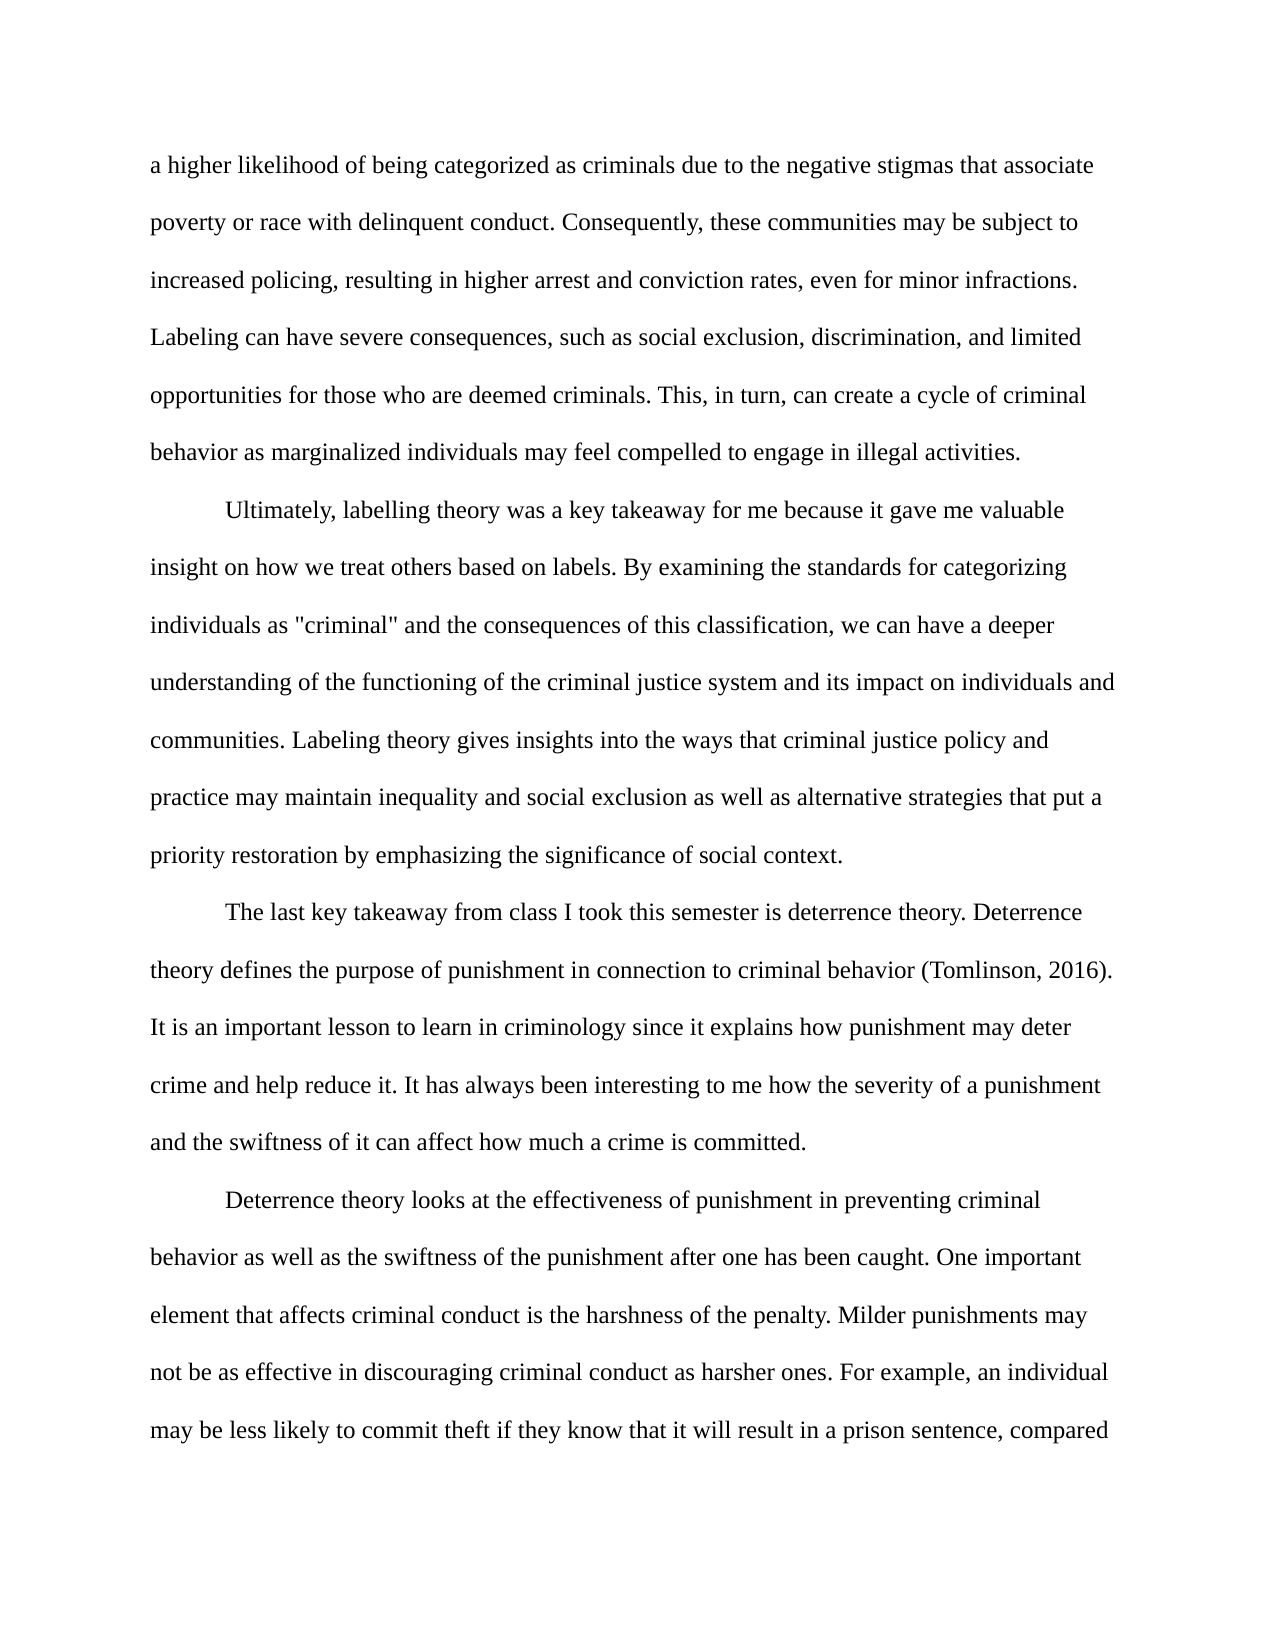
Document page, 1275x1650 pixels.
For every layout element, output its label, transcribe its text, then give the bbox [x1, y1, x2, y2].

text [150, 1185, 1125, 1444]
text The last key takeaway from class I took this semester is deterrence theory. Deterrence theory defines the purpose of punishment in connection to criminal behavior (Tomlinson, 2016). It is an important lesson to learn in criminology since it explains how punishment may deter crime and help reduce it. It has always been interesting to me how the severity of a punishment and the swiftness of it can affect how much a crime is committed. [150, 897, 1125, 1156]
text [150, 150, 1125, 466]
text Ultimately, labelling theory was a key takeaway for me because it gave me valuable insight on how we treat others based on labels. By examining the standards for categorizing individuals as "criminal" and the consequences of this classification, we can have a deeper understanding of the functioning of the criminal justice system and its impact on individuals and communities. Labeling theory gives insights into the ways that criminal justice policy and practice may maintain inequality and social exclusion as well as alternative strategies that put a priority restoration by emphasizing the significance of social context. [150, 495, 1125, 869]
